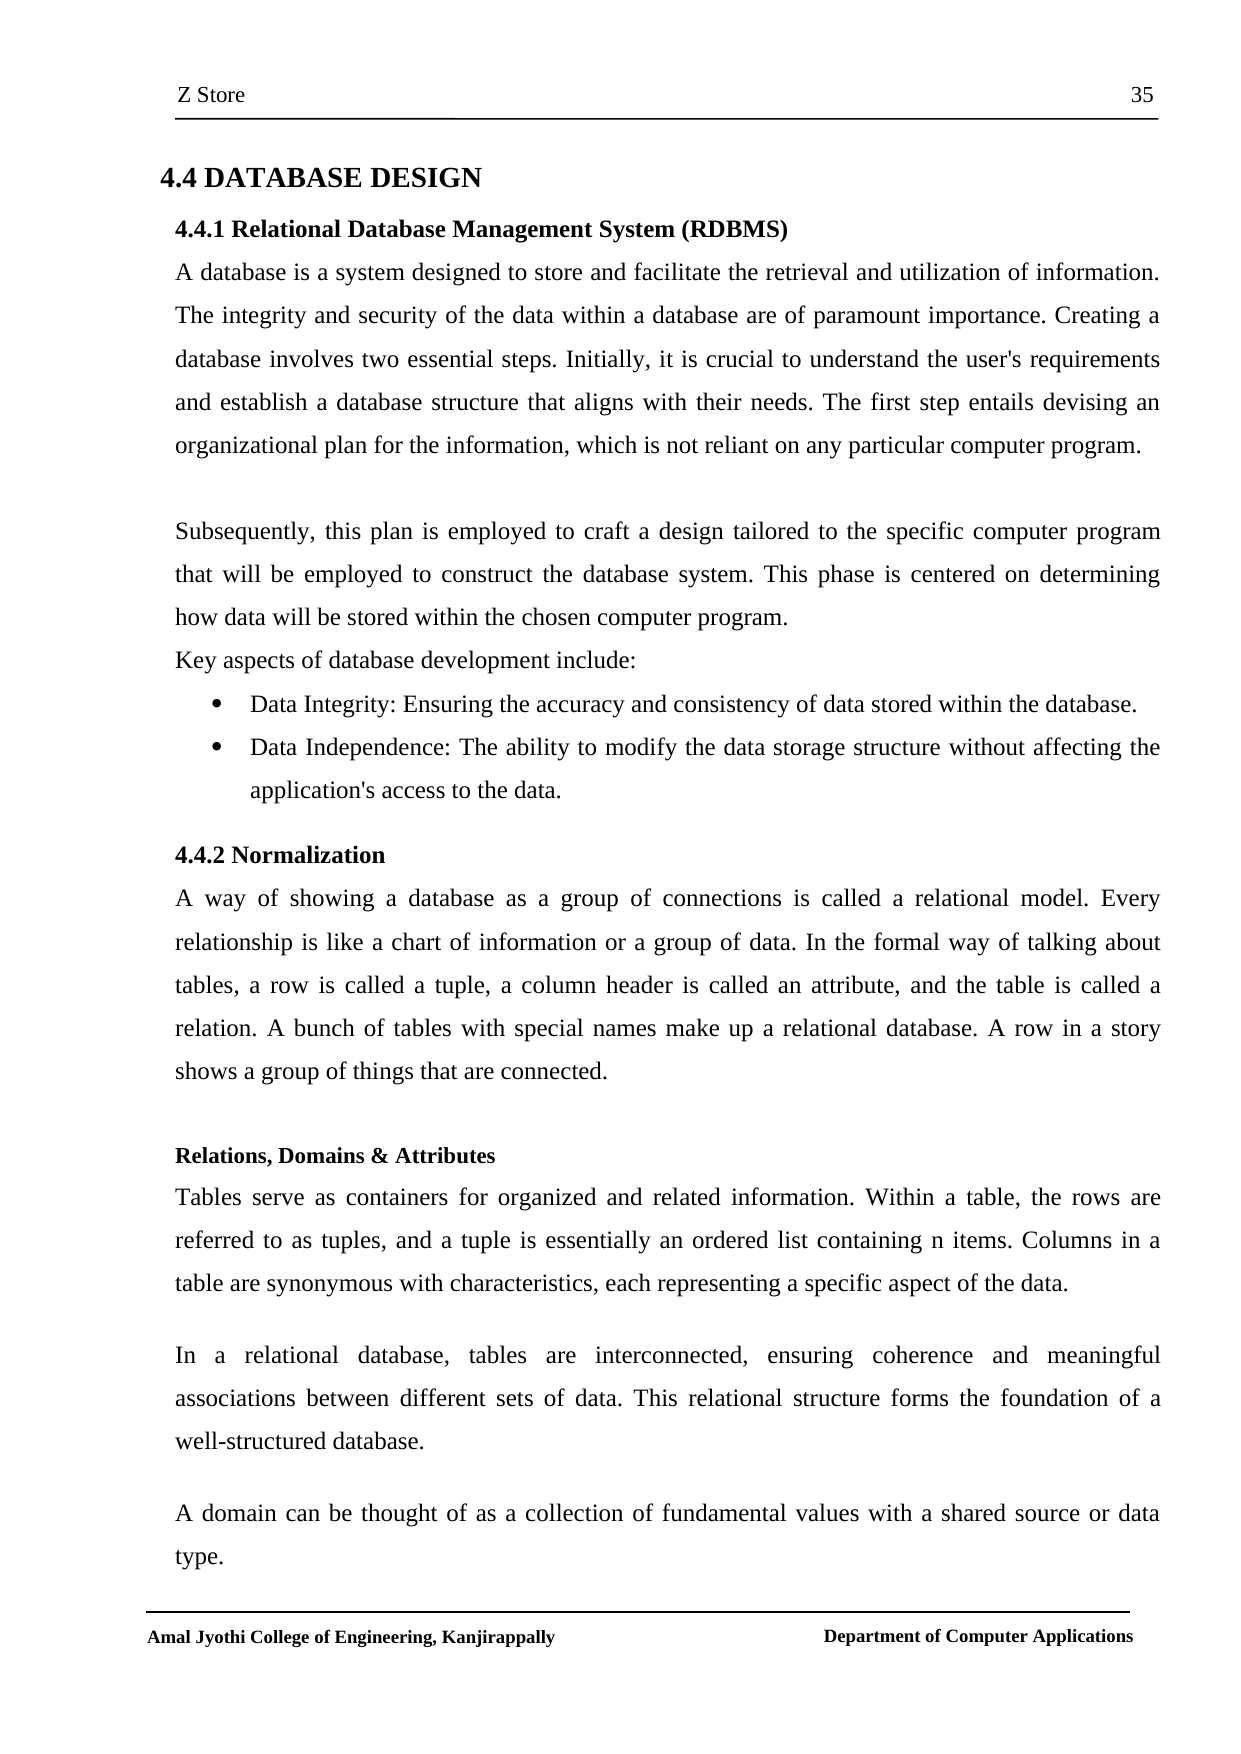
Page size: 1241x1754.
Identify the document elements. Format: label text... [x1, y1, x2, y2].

text Tables serve as containers for organized and related information. Within a table, the rows are referred to as tuples, and a tuple is essentially an ordered list containing n items. Columns in a table are synonymous with characteristics, each representing a specific aspect of the data. [175, 1182, 1162, 1297]
subtitle 4.4.2 Normalization [175, 840, 1026, 869]
text Key aspects of database development include: [175, 646, 1162, 674]
list Data Integrity: Ensuring the accuracy and consistency of data stored within the database. [212, 689, 1162, 717]
subtitle 4.4.1 Relational Database Management System (RDBMS) [175, 214, 1026, 243]
list Data Independence: The ability to modify the data storage structure without affecting the application's access to the data. [212, 732, 1162, 804]
text A way of showing a database as a group of connections is called a relational model. Every relationship is like a chart of information or a group of data. In the formal way of talking about tables, a row is called a tuple, a column header is called an attribute, and the table is called a relation. A bunch of tables with special names make up a relational database. A row in a story shows a group of things that are connected. [175, 883, 1162, 1085]
text Relations, Domains & Attributes [175, 1142, 1162, 1169]
text A database is a system designed to store and facilitate the retrieval and utilization of information. The integrity and security of the data within a database are of paramount importance. Creating a database involves two essential steps. Initially, it is crucial to understand the user's requirements and establish a database structure that aligns with their needs. The first step entails devising an organizational plan for the information, which is not reliant on any particular computer program. [175, 257, 1162, 459]
text Subsequently, this plan is employed to craft a design tailored to the specific computer program that will be employed to construct the database system. This phase is centered on determining how data will be stored within the chosen computer program. [175, 516, 1162, 631]
text In a relational database, tables are interconnected, ensuring coherence and meaningful associations between different sets of data. This relational structure forms the foundation of a well-structured database. [175, 1340, 1162, 1455]
text A domain can be thought of as a collection of fundamental values with a shared source or data type. [175, 1498, 1162, 1570]
subtitle 4.4 DATABASE DESIGN [160, 160, 1162, 193]
